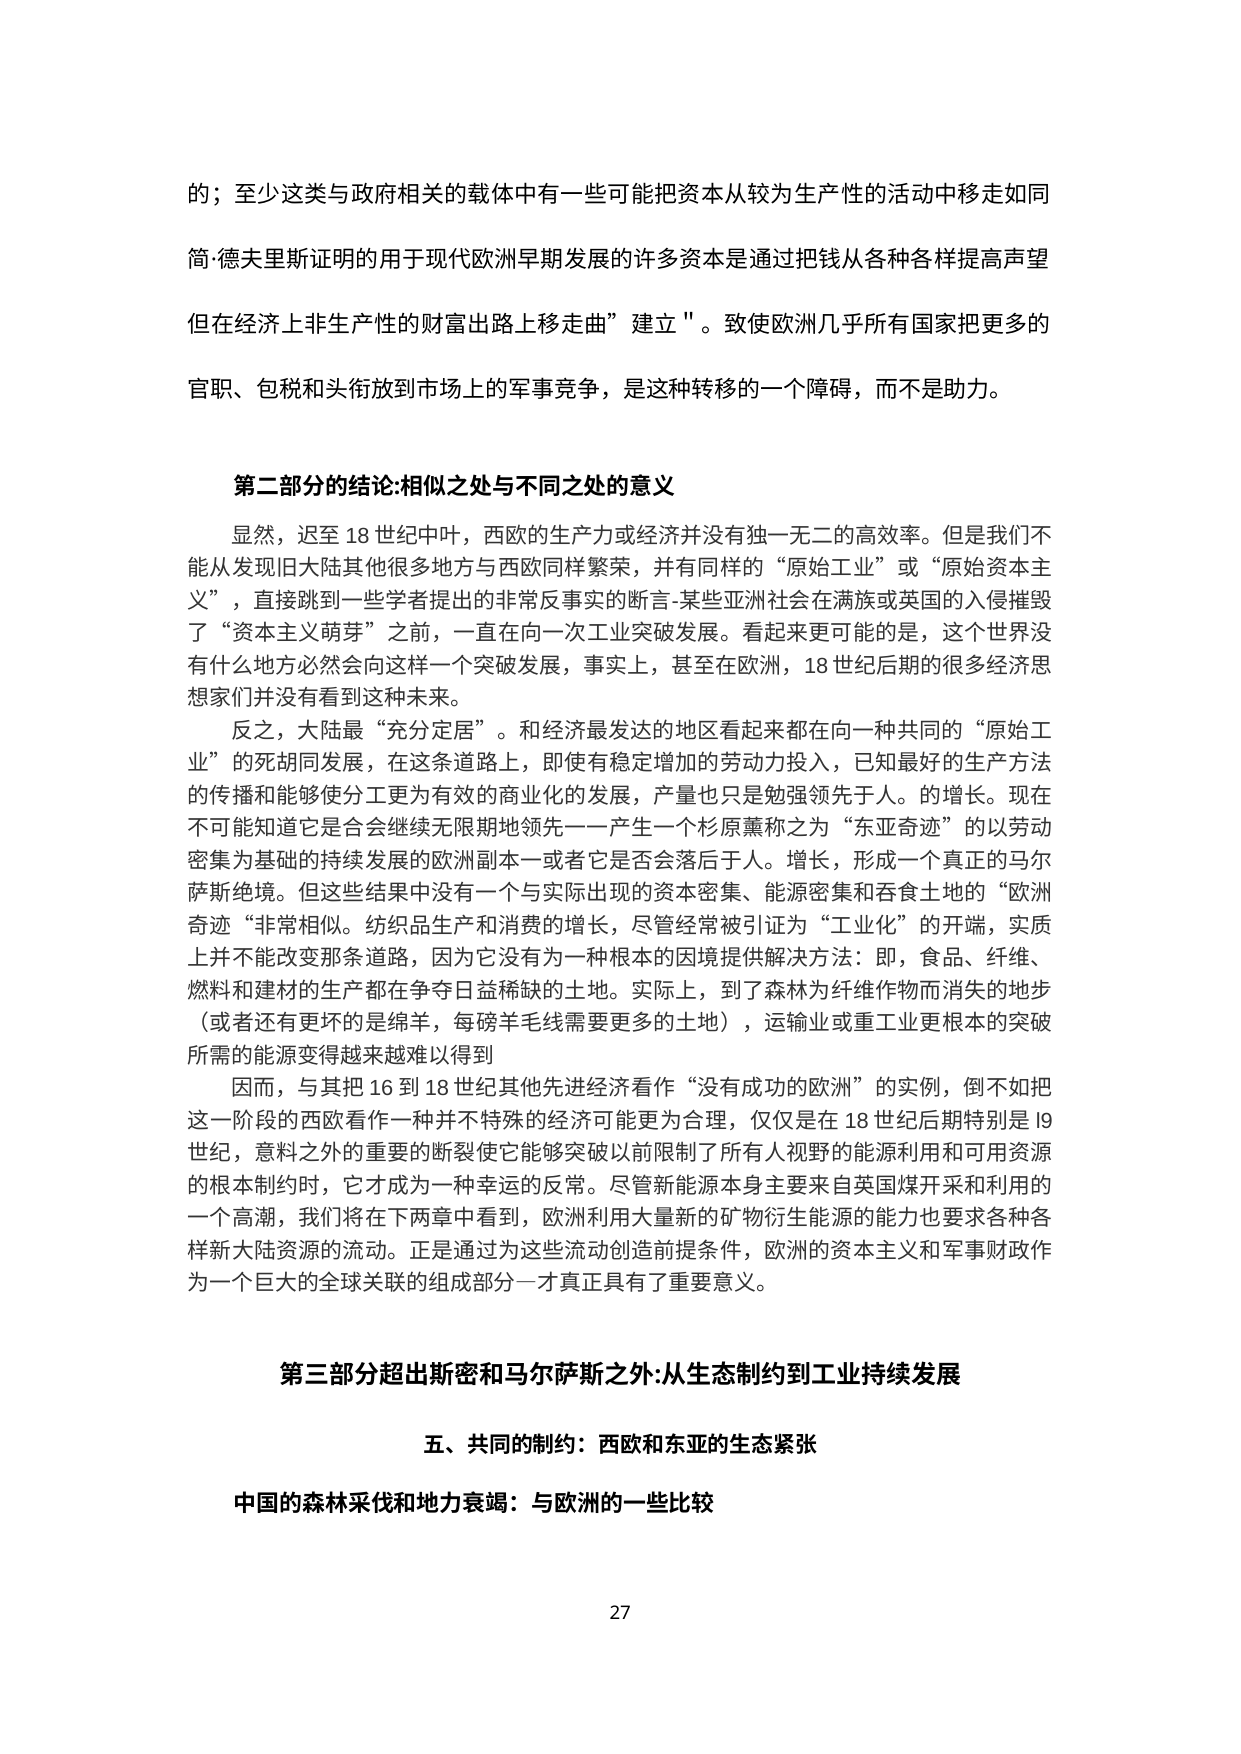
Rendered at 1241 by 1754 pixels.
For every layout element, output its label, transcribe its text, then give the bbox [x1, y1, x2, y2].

text 中国的森林采伐和地力衰竭：与欧洲的一些比较 [187, 1469, 1053, 1534]
subtitle 第三部分超出斯密和马尔萨斯之外:从生态制约到工业持续发展 [187, 1340, 1053, 1405]
subtitle 五、共同的制约：西欧和东亚的生态紧张 [187, 1426, 1053, 1459]
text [187, 160, 1053, 420]
text 第二部分的结论:相似之处与不同之处的意义 [187, 452, 1053, 517]
text 显然，迟至18世纪中叶，西欧的生产力或经济并没有独一无二的高效率。但是我们不能从发现旧大陆其他很多地方与西欧同样繁荣，并有同样的“原始工业”或“原始资本主义”，直接跳到一些学者提出的非常反事实的断言-某些亚洲社会在满族或英国的入侵摧毁了“资本主义萌芽”之前，一直在向一次工业突破发展。看起来更可能的是，这个世界没有什么地方必然会向这样一个突破发展，事实上，甚至在欧洲，18世纪后期的很多经济思想家们并没有看到这种未来。 [187, 517, 1053, 712]
text 反之，大陆最“充分定居”。和经济最发达的地区看起来都在向一种共同的“原始工业”的死胡同发展，在这条道路上，即使有稳定增加的劳动力投入，已知最好的生产方法的传播和能够使分工更为有效的商业化的发展，产量也只是勉强领先于人。的增长。现在不可能知道它是合会继续无限期地领先一一产生一个杉原薰称之为“东亚奇迹”的以劳动密集为基础的持续发展的欧洲副本一或者它是否会落后于人。增长，形成一个真正的马尔萨斯绝境。但这些结果中没有一个与实际出现的资本密集、能源密集和吞食土地的“欧洲奇迹“非常相似。纺织品生产和消费的增长，尽管经常被引证为“工业化”的开端，实质上并不能改变那条道路，因为它没有为一种根本的因境提供解决方法：即，食品、纤维、燃料和建材的生产都在争夺日益稀缺的土地。实际上，到了森林为纤维作物而消失的地步（或者还有更坏的是绵羊，每磅羊毛线需要更多的土地），运输业或重工业更根本的突破所需的能源变得越来越难以得到 [187, 712, 1053, 1070]
text 因而，与其把16到18世纪其他先进经济看作“没有成功的欧洲”的实例，倒不如把这一阶段的西欧看作一种并不特殊的经济可能更为合理，仅仅是在18世纪后期特别是l9世纪，意料之外的重要的断裂使它能够突破以前限制了所有人视野的能源利用和可用资源的根本制约时，它才成为一种幸运的反常。尽管新能源本身主要来自英国煤开采和利用的一个高潮，我们将在下两章中看到，欧洲利用大量新的矿物衍生能源的能力也要求各种各样新大陆资源的流动。正是通过为这些流动创造前提条件，欧洲的资本主义和军事财政作为一个巨大的全球关联的组成部分—才真正具有了重要意义。 [187, 1070, 1053, 1297]
